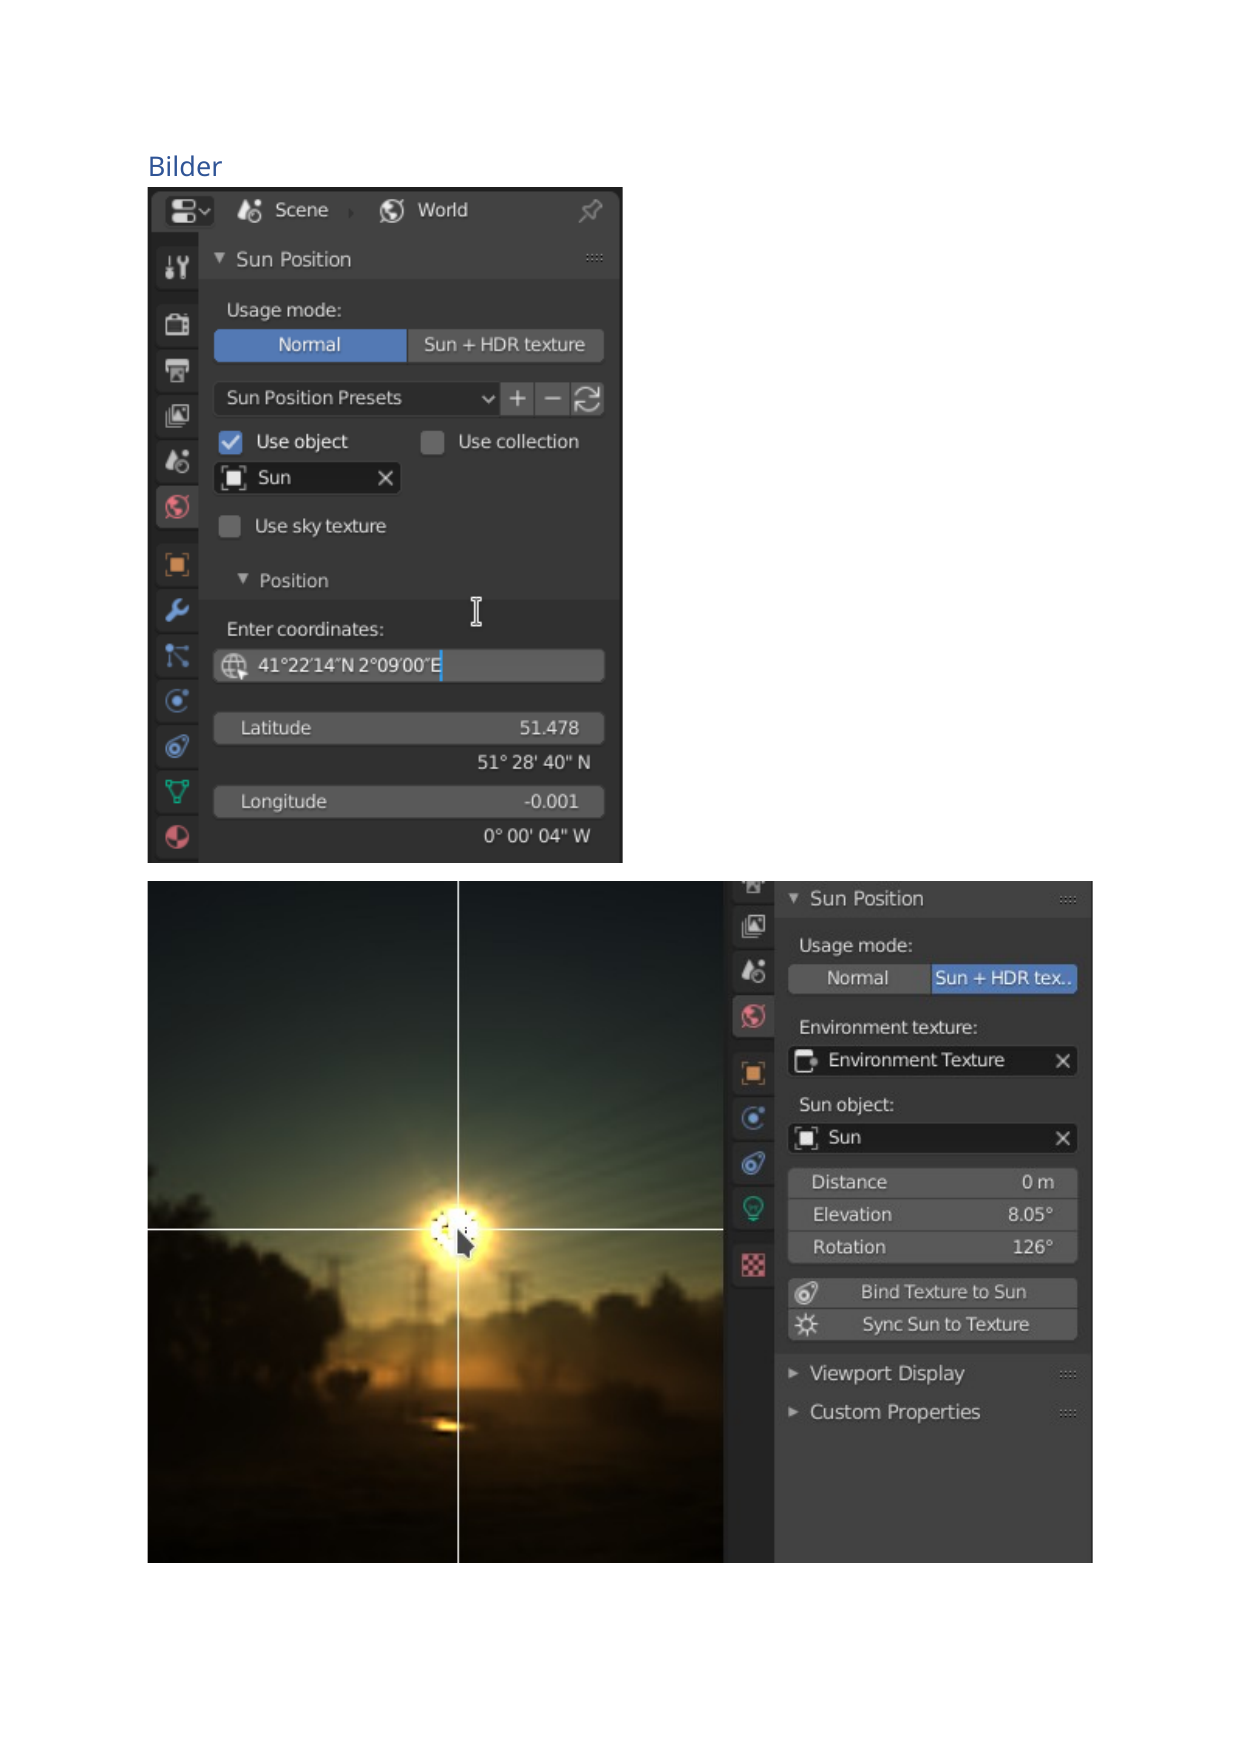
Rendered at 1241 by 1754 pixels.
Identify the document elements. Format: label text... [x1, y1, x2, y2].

picture [147, 187, 623, 863]
picture [147, 881, 1093, 1563]
subtitle Bilder [148, 148, 1093, 184]
